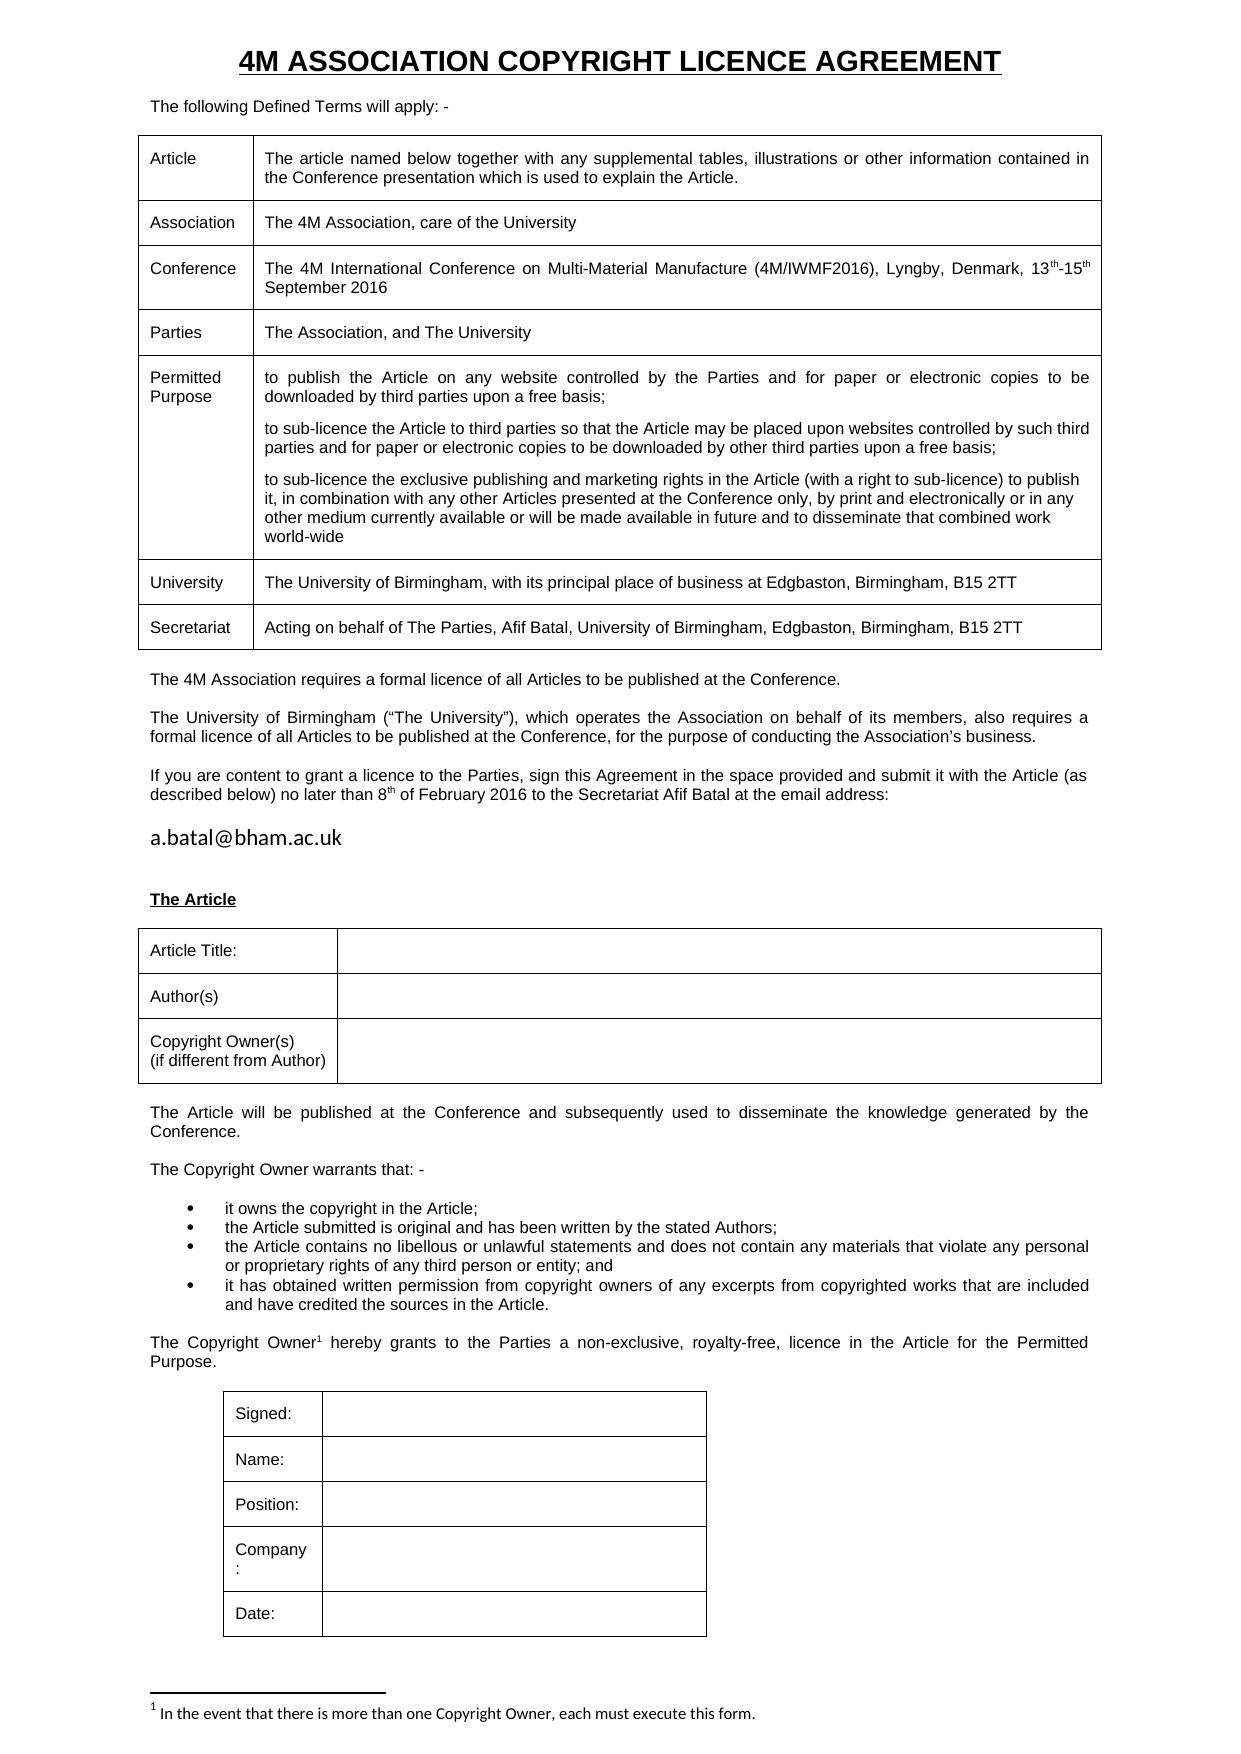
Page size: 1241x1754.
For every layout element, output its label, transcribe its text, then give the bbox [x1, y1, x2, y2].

table_cell [338, 1019, 1101, 1082]
table_cell Acting on behalf of The Parties, Afif Batal, University of Birmingham, Edgbaston, Birmingham, B15 2TT [254, 605, 1101, 649]
text The Article will be published at the Conference and subsequently used to disseminate the knowledge generated by the Conference. [150, 1103, 1090, 1141]
text The University of Birmingham (“The University”), which operates the Association on behalf of its members, also requires a formal licence of all Articles to be published at the Conference, for the purpose of conducting the Association’s business. [150, 708, 1090, 746]
table_cell Position: [224, 1482, 322, 1526]
table_cell Permitted Purpose [139, 356, 253, 559]
table_cell The 4M Association, care of the University [254, 201, 1101, 245]
text The Article [150, 889, 1090, 908]
text The following Defined Terms will apply: - [150, 97, 1090, 116]
list the Article submitted is original and has been written by the stated Authors; [187, 1218, 1090, 1237]
text The 4M Association requires a formal licence of all Articles to be published at the Conference. [150, 669, 1090, 689]
table_cell Author(s) [139, 974, 337, 1018]
table_cell to publish the Article on any website controlled by the Parties and for paper or electronic copies to be downloaded by third parties upon a free basis; to sub-licence the Article to third parties so that the Article may be placed upon websites controlled by such third parties and for paper or electronic copies to be downloaded by other third parties upon a free basis; to sub-licence the exclusive publishing and marketing rights in the Article (with a right to sub-licence) to publish it, in combination with any other Articles presented at the Conference only, by print and electronically or in any other medium currently available or will be made available in future and to disseminate that combined work world-wide [254, 356, 1101, 559]
list the Article contains no libellous or unlawful statements and does not contain any materials that violate any personal or proprietary rights of any third person or entity; and [187, 1237, 1090, 1275]
table_cell Parties [139, 310, 253, 354]
table_cell [323, 1437, 706, 1481]
table_header [323, 1392, 706, 1436]
table_cell University [139, 560, 253, 604]
table_cell Copyright Owner(s) (if different from Author) [139, 1019, 337, 1082]
table_cell Association [139, 201, 253, 245]
text a.batal@bham.ac.uk [150, 823, 1090, 851]
table_header Article [139, 136, 253, 200]
text The Copyright Owner warrants that: - [150, 1160, 1090, 1179]
table_cell Name: [224, 1437, 322, 1481]
table_header [338, 929, 1101, 973]
text If you are content to grant a licence to the Parties, sign this Agreement in the space provided and submit it with the Article (as described below) no later than 8th of February 2016 to the Secretariat Afif Batal at the email address: [150, 765, 1090, 804]
table_cell The 4M International Conference on Multi-Material Manufacture (4M/IWMF2016), Lyngby, Denmark, 13th-15th September 2016 [254, 246, 1101, 309]
table_cell The Association, and The University [254, 310, 1101, 354]
text 4M ASSOCIATION COPYRIGHT LICENCE AGREEMENT [150, 44, 1090, 78]
table_cell Date: [224, 1592, 322, 1636]
list it owns the copyright in the Article; [187, 1198, 1090, 1218]
text The Copyright Owner hereby grants to the Parties a non-exclusive, royalty-free, licence in the Article for the Permitted Purpose. [150, 1333, 1090, 1371]
table_cell Conference [139, 246, 253, 309]
table_header Signed: [224, 1392, 322, 1436]
table_cell [323, 1592, 706, 1636]
table_cell [338, 974, 1101, 1018]
table_cell [323, 1527, 706, 1591]
table_cell [323, 1482, 706, 1526]
table_header Article Title: [139, 929, 337, 973]
table_cell Company: [224, 1527, 322, 1591]
table_cell Secretariat [139, 605, 253, 649]
table_header The article named below together with any supplemental tables, illustrations or other information contained in the Conference presentation which is used to explain the Article. [254, 136, 1101, 200]
table_cell The University of Birmingham, with its principal place of business at Edgbaston, Birmingham, B15 2TT [254, 560, 1101, 604]
list it has obtained written permission from copyright owners of any excerpts from copyrighted works that are included and have credited the sources in the Article. [187, 1275, 1090, 1314]
